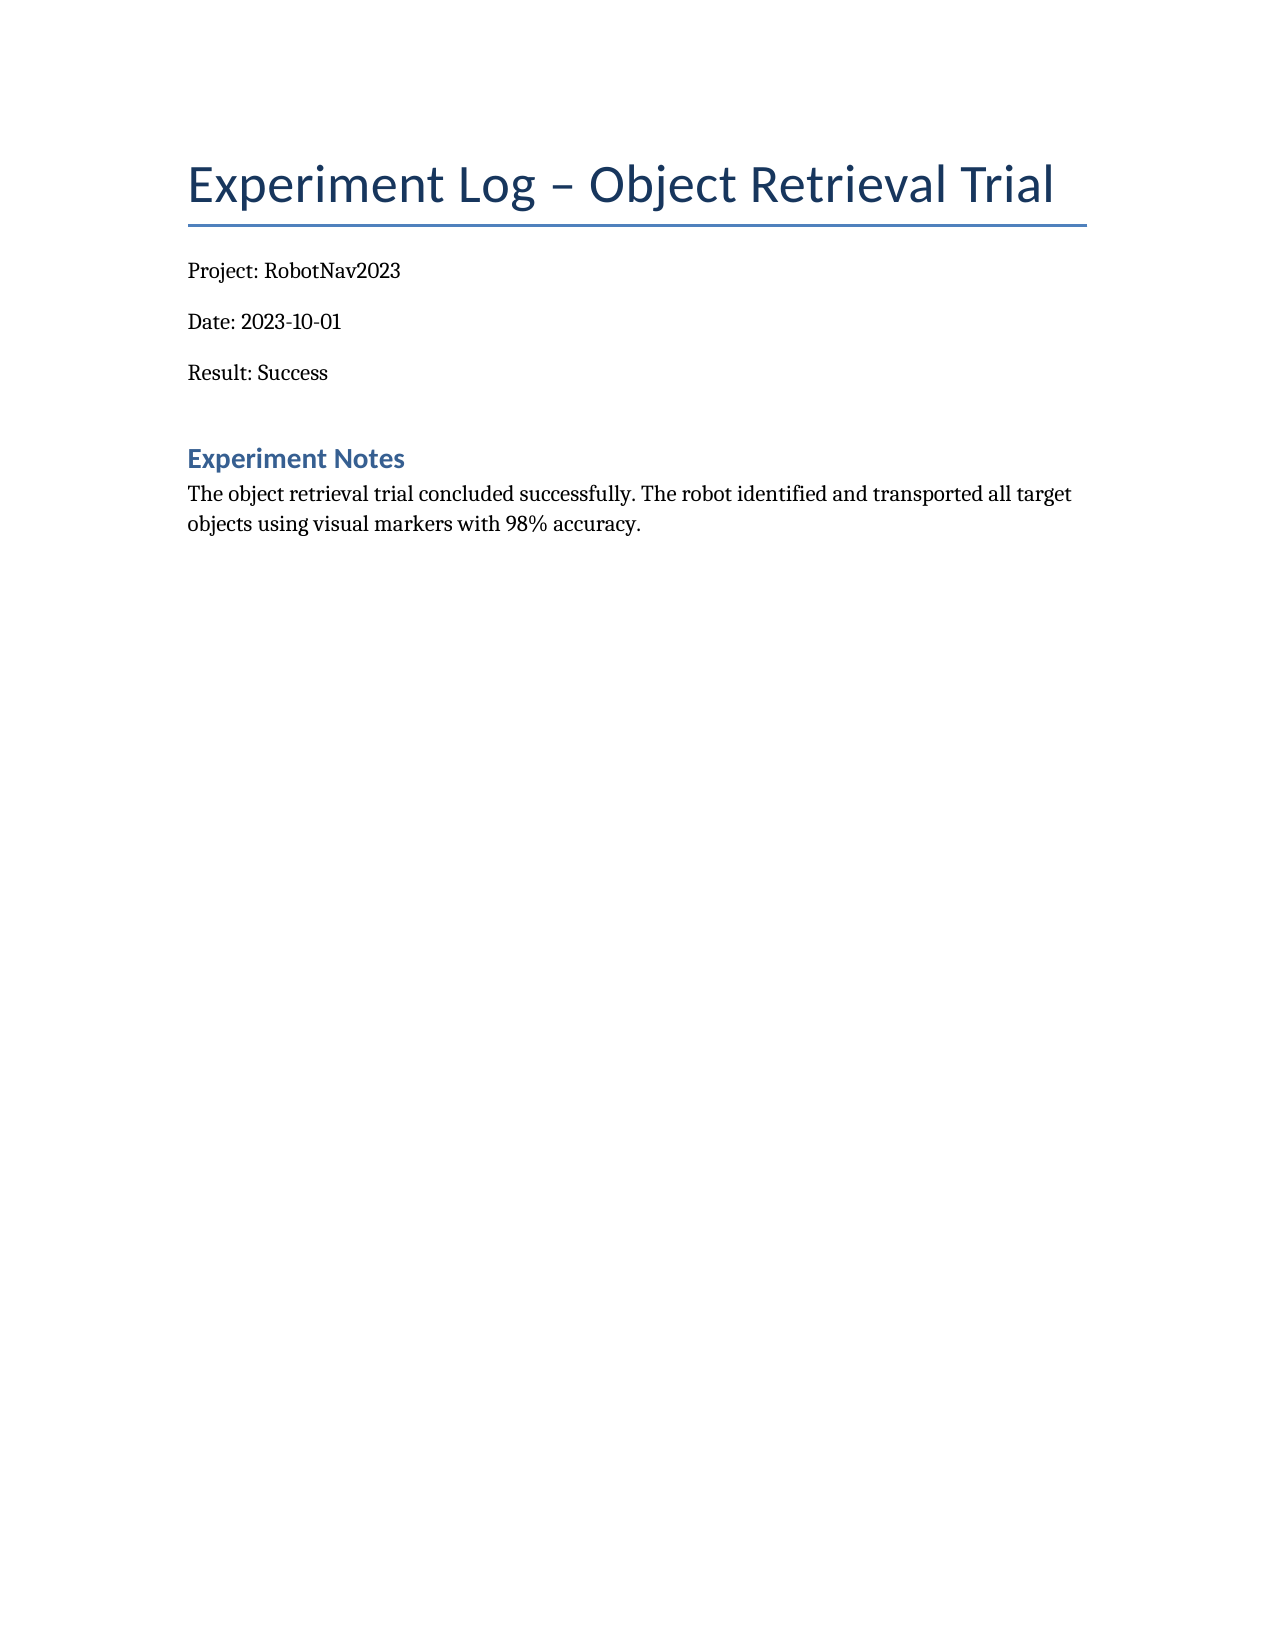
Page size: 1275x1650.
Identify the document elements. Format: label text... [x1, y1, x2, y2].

subtitle Experiment Notes [187, 440, 1087, 476]
text Result: Success [187, 360, 1087, 386]
title Experiment Log – Object Retrieval Trial [187, 150, 1087, 227]
text Date: 2023-10-01 [187, 309, 1087, 335]
text Project: RobotNav2023 [187, 258, 1087, 284]
text The object retrieval trial concluded successfully. The robot identified and transported all target objects using visual markers with 98% accuracy. [187, 481, 1087, 538]
